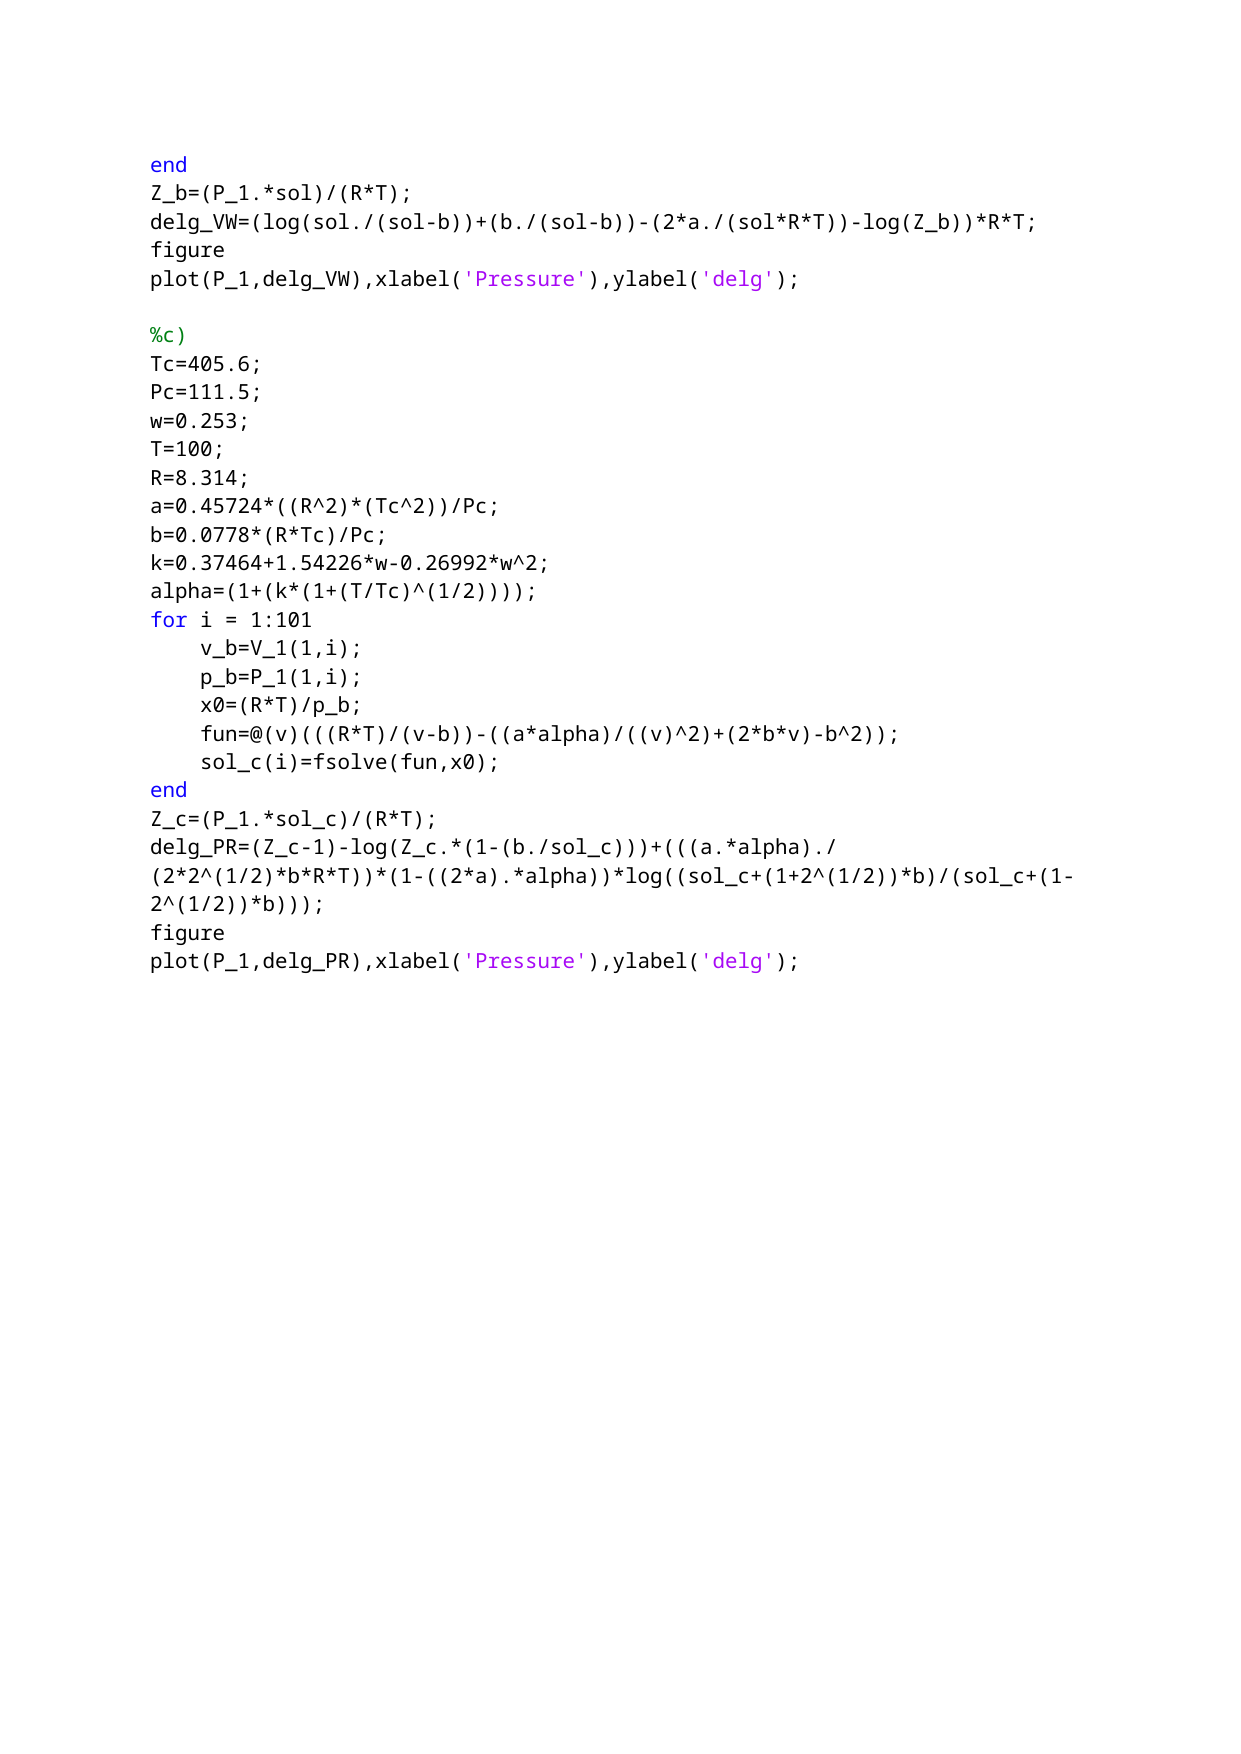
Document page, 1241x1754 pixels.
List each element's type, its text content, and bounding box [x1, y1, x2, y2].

text end [150, 150, 1090, 178]
text for i = 1:101 [150, 605, 1090, 633]
text p_b=P_1(1,i); [150, 662, 1090, 690]
text R=8.314; [150, 463, 1090, 491]
text x0=(R*T)/p_b; [150, 690, 1090, 719]
text delg_PR=(Z_c-1)-log(Z_c.*(1-(b./sol_c)))+(((a.*alpha)./(2*2^(1/2)*b*R*T))*(1-((2*a).*alpha))*log((sol_c+(1+2^(1/2))*b)/(sol_c+(1-2^(1/2))*b))); [150, 832, 1090, 918]
text T=100; [150, 434, 1090, 463]
text w=0.253; [150, 406, 1090, 434]
text a=0.45724*((R^2)*(Tc^2))/Pc; [150, 491, 1090, 520]
text v_b=V_1(1,i); [150, 633, 1090, 662]
text alpha=(1+(k*(1+(T/Tc)^(1/2)))); [150, 577, 1090, 605]
text end [150, 776, 1090, 804]
text b=0.0778*(R*Tc)/Pc; [150, 520, 1090, 548]
text plot(P_1,delg_PR),xlabel('Pressure'),ylabel('delg'); [150, 946, 1090, 975]
text %c) [150, 321, 1090, 349]
text k=0.37464+1.54226*w-0.26992*w^2; [150, 548, 1090, 577]
text figure [150, 918, 1090, 946]
text delg_VW=(log(sol./(sol-b))+(b./(sol-b))-(2*a./(sol*R*T))-log(Z_b))*R*T; [150, 207, 1090, 235]
text Z_b=(P_1.*sol)/(R*T); [150, 178, 1090, 207]
text Z_c=(P_1.*sol_c)/(R*T); [150, 804, 1090, 832]
text fun=@(v)(((R*T)/(v-b))-((a*alpha)/((v)^2)+(2*b*v)-b^2)); [150, 719, 1090, 747]
text Tc=405.6; [150, 349, 1090, 377]
text figure [150, 235, 1090, 264]
text Pc=111.5; [150, 377, 1090, 406]
text plot(P_1,delg_VW),xlabel('Pressure'),ylabel('delg'); [150, 264, 1090, 292]
text sol_c(i)=fsolve(fun,x0); [150, 747, 1090, 776]
